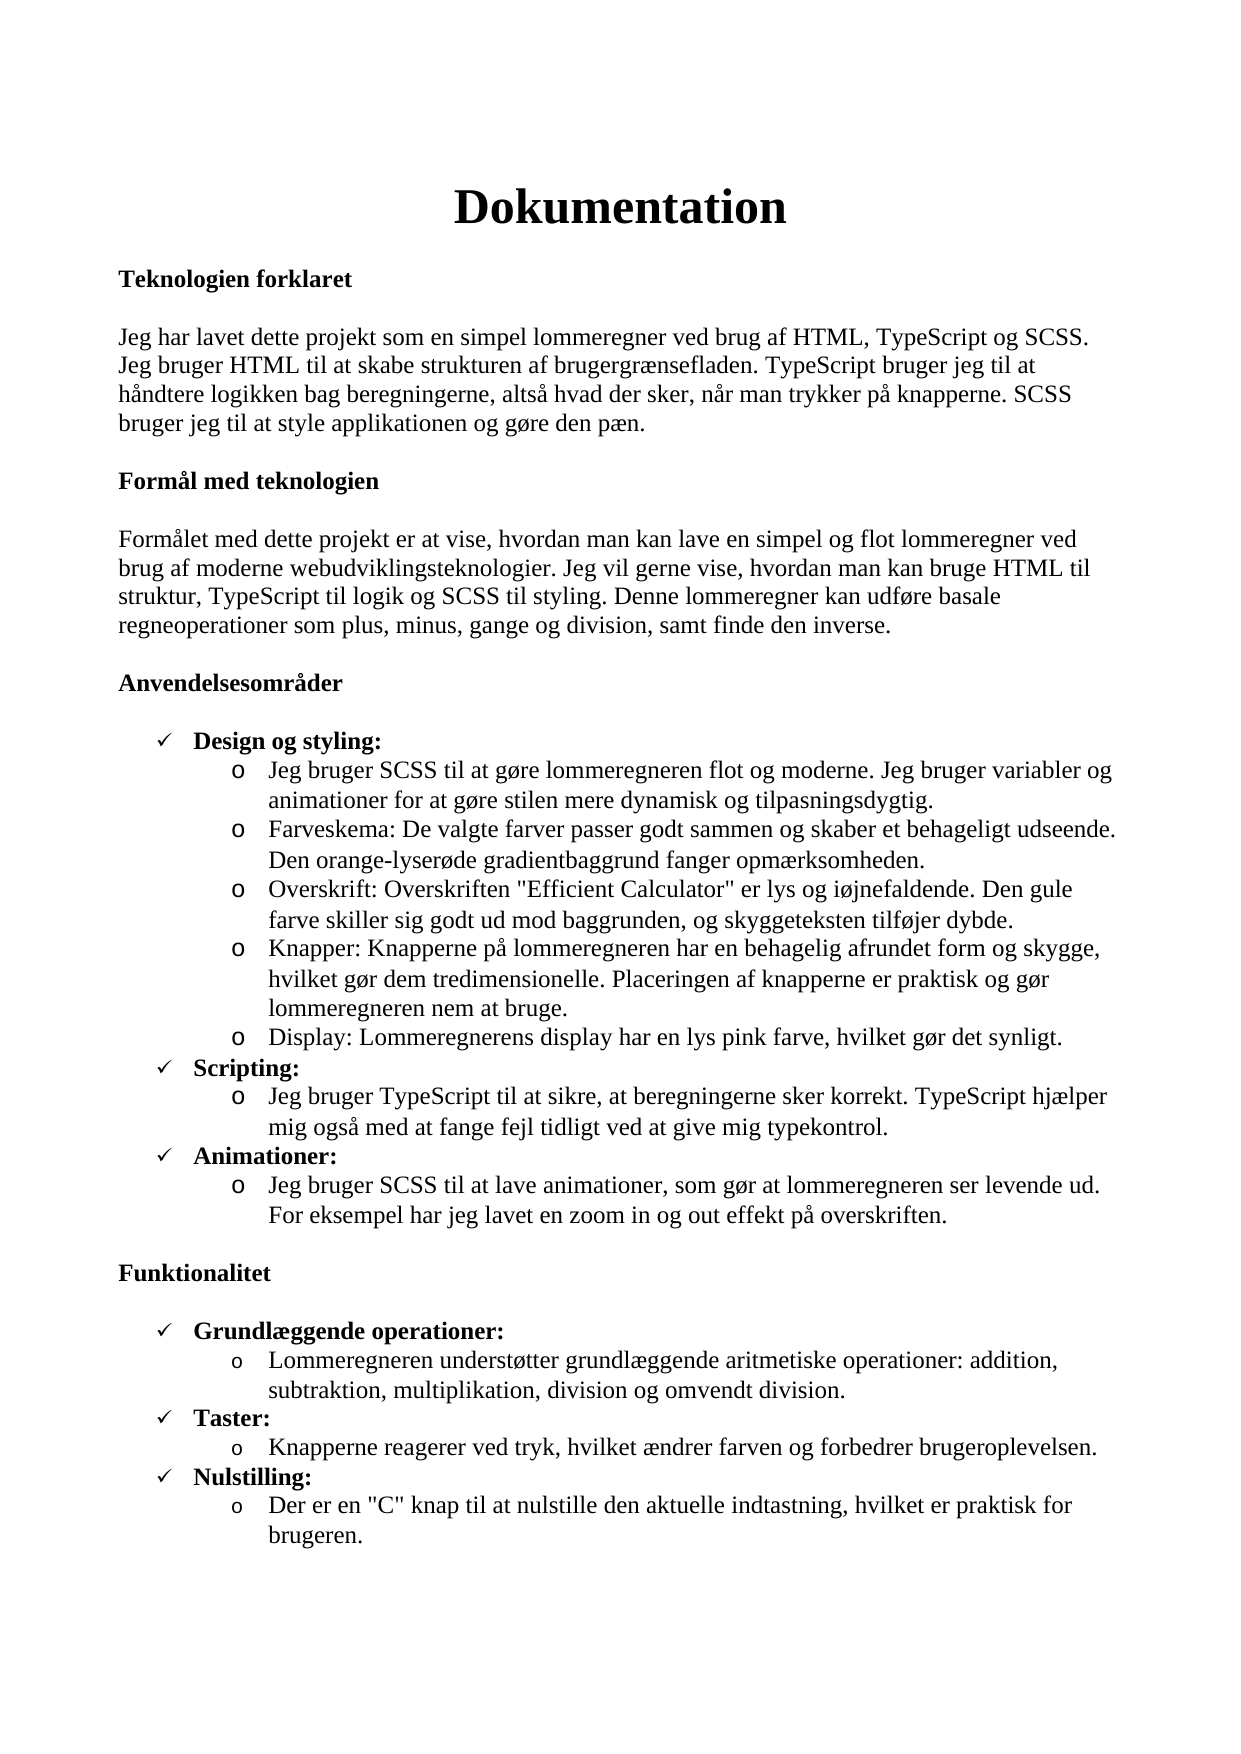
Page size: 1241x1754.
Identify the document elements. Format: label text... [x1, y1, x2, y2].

list Nulstilling: [156, 1462, 1122, 1491]
list Knapper: Knapperne på lommeregneren har en behagelig afrundet form og skygge, hvilket gør dem tredimensionelle. Placeringen af knapperne er praktisk og gør lommeregneren nem at bruge. [231, 933, 1122, 1022]
list Animationer: [156, 1141, 1122, 1170]
text Formålet med dette projekt er at vise, hvordan man kan lave en simpel og flot lommeregner ved brug af moderne webudviklingsteknologier. Jeg vil gerne vise, hvordan man kan bruge HTML til struktur, TypeScript til logik og SCSS til styling. Denne lommeregner kan udføre basale regneoperationer som plus, minus, gange og division, samt finde den inverse. [118, 524, 1122, 639]
list Der er en "C" knap til at nulstille den aktuelle indtastning, hvilket er praktisk for brugeren. [231, 1491, 1122, 1549]
list Display: Lommeregnerens display har en lys pink farve, hvilket gør det synligt. [231, 1022, 1122, 1053]
list Farveskema: De valgte farver passer godt sammen og skaber et behageligt udseende. Den orange-lyserøde gradientbaggrund fanger opmærksomheden. [231, 814, 1122, 874]
list Overskrift: Overskriften "Efficient Calculator" er lys og iøjnefaldende. Den gule farve skiller sig godt ud mod baggrunden, og skyggeteksten tilføjer dybde. [231, 874, 1122, 933]
list Scripting: [156, 1053, 1122, 1081]
text Funktionalitet [118, 1258, 1122, 1287]
text Jeg har lavet dette projekt som en simpel lommeregner ved brug af HTML, TypeScript og SCSS. Jeg bruger HTML til at skabe strukturen af brugergrænsefladen. TypeScript bruger jeg til at håndtere logikken bag beregningerne, altså hvad der sker, når man trykker på knapperne. SCSS bruger jeg til at style applikationen og gøre den pæn. [118, 322, 1122, 437]
text Formål med teknologien [118, 466, 1122, 495]
list Knapperne reagerer ved tryk, hvilket ændrer farven og forbedrer brugeroplevelsen. [231, 1432, 1122, 1462]
text Teknologien forklaret [118, 264, 1122, 293]
list Jeg bruger SCSS til at gøre lommeregneren flot og moderne. Jeg bruger variabler og animationer for at gøre stilen mere dynamisk og tilpasningsdygtig. [231, 755, 1122, 814]
list Jeg bruger TypeScript til at sikre, at beregningerne sker korrekt. TypeScript hjælper mig også med at fange fejl tidligt ved at give mig typekontrol. [231, 1081, 1122, 1141]
text Anvendelsesområder [118, 668, 1122, 697]
list Jeg bruger SCSS til at lave animationer, som gør at lommeregneren ser levende ud. For eksempel har jeg lavet en zoom in og out effekt på overskriften. [231, 1170, 1122, 1229]
list Lommeregneren understøtter grundlæggende aritmetiske operationer: addition, subtraktion, multiplikation, division og omvendt division. [231, 1345, 1122, 1403]
list Design og styling: [156, 726, 1122, 755]
text Dokumentation [118, 177, 1122, 235]
list Grundlæggende operationer: [156, 1316, 1122, 1345]
list Taster: [156, 1403, 1122, 1432]
